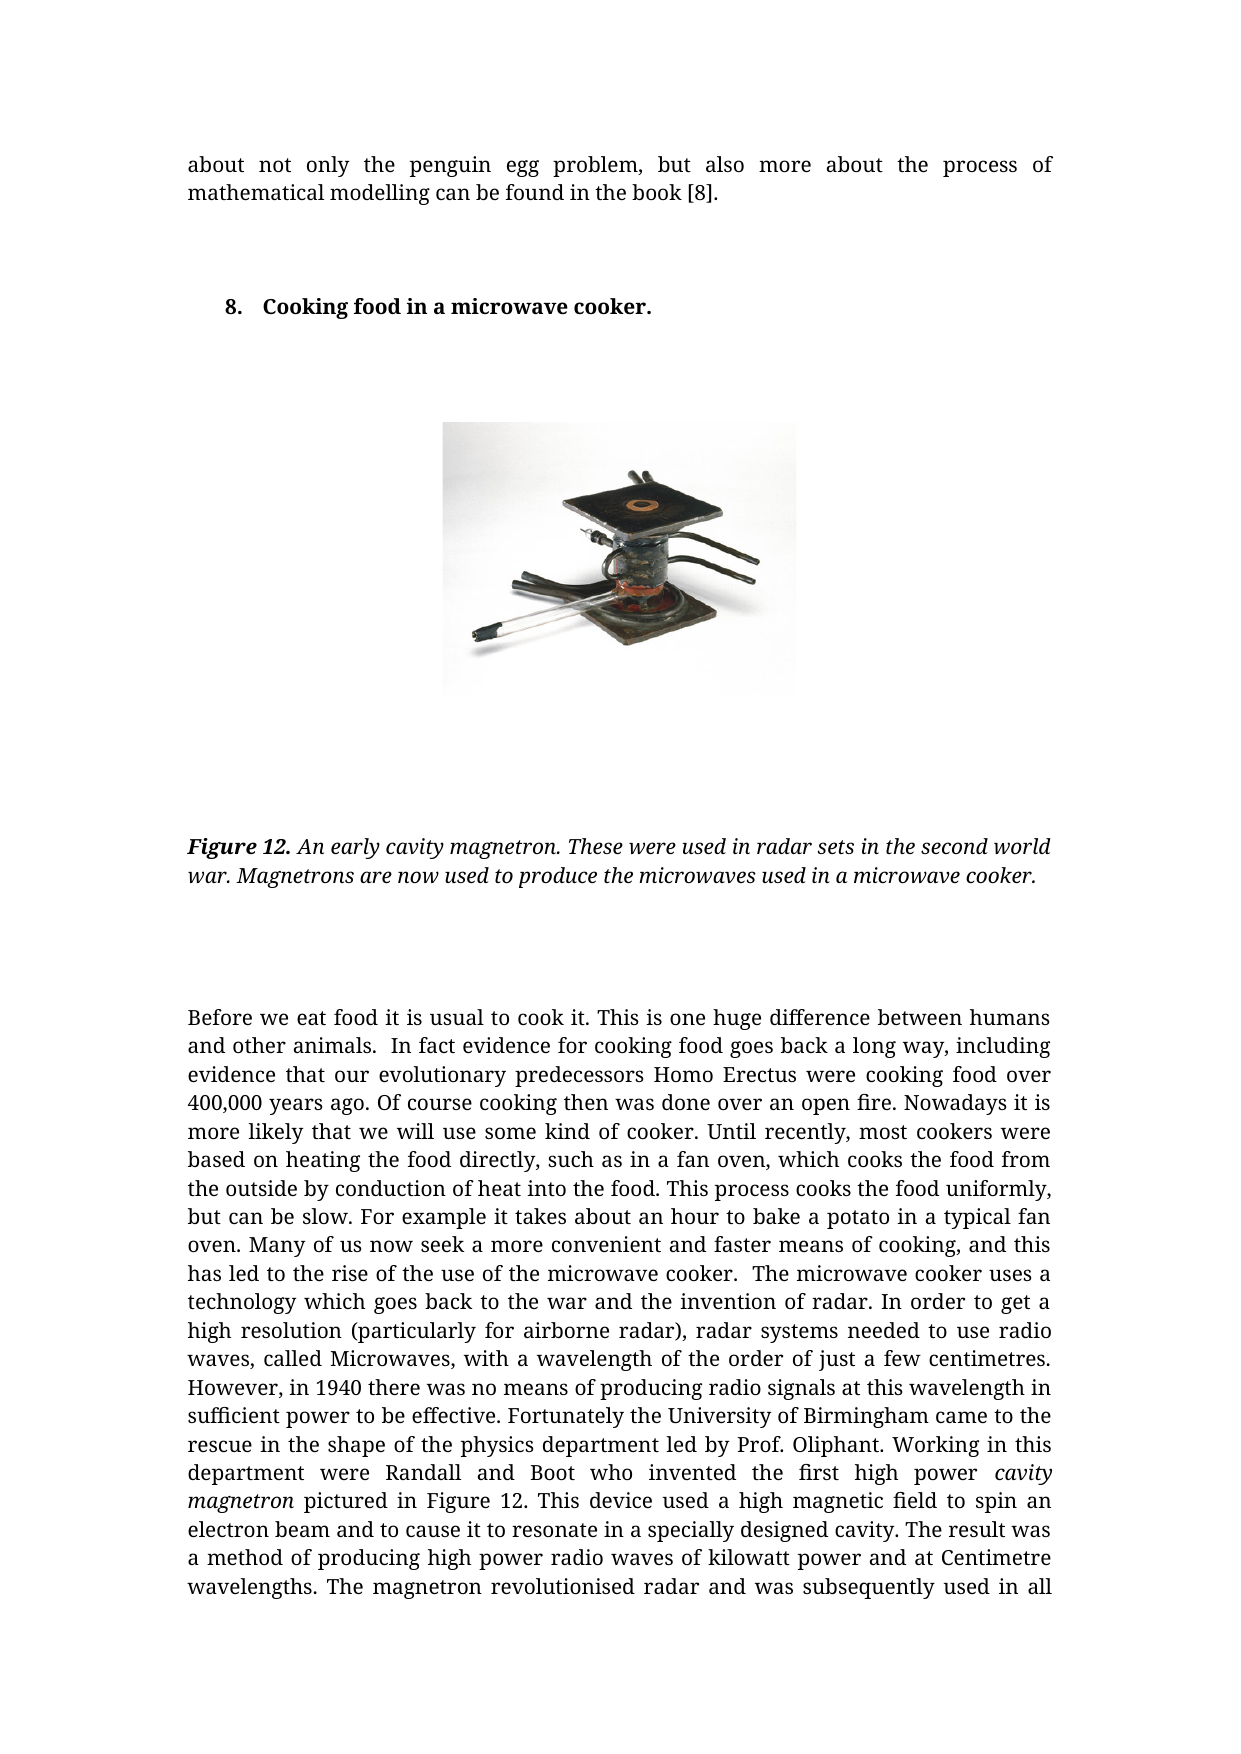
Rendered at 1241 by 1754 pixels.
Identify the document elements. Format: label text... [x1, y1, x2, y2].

text Figure 12. An early cavity magnetron. These were used in radar sets in the second world war. Magnetrons are now used to produce the microwaves used in a microwave cooker. [187, 832, 1053, 889]
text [187, 150, 1053, 207]
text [187, 1003, 1053, 1600]
list Cooking food in a microwave cooker. [225, 292, 1053, 321]
picture [440, 422, 797, 693]
